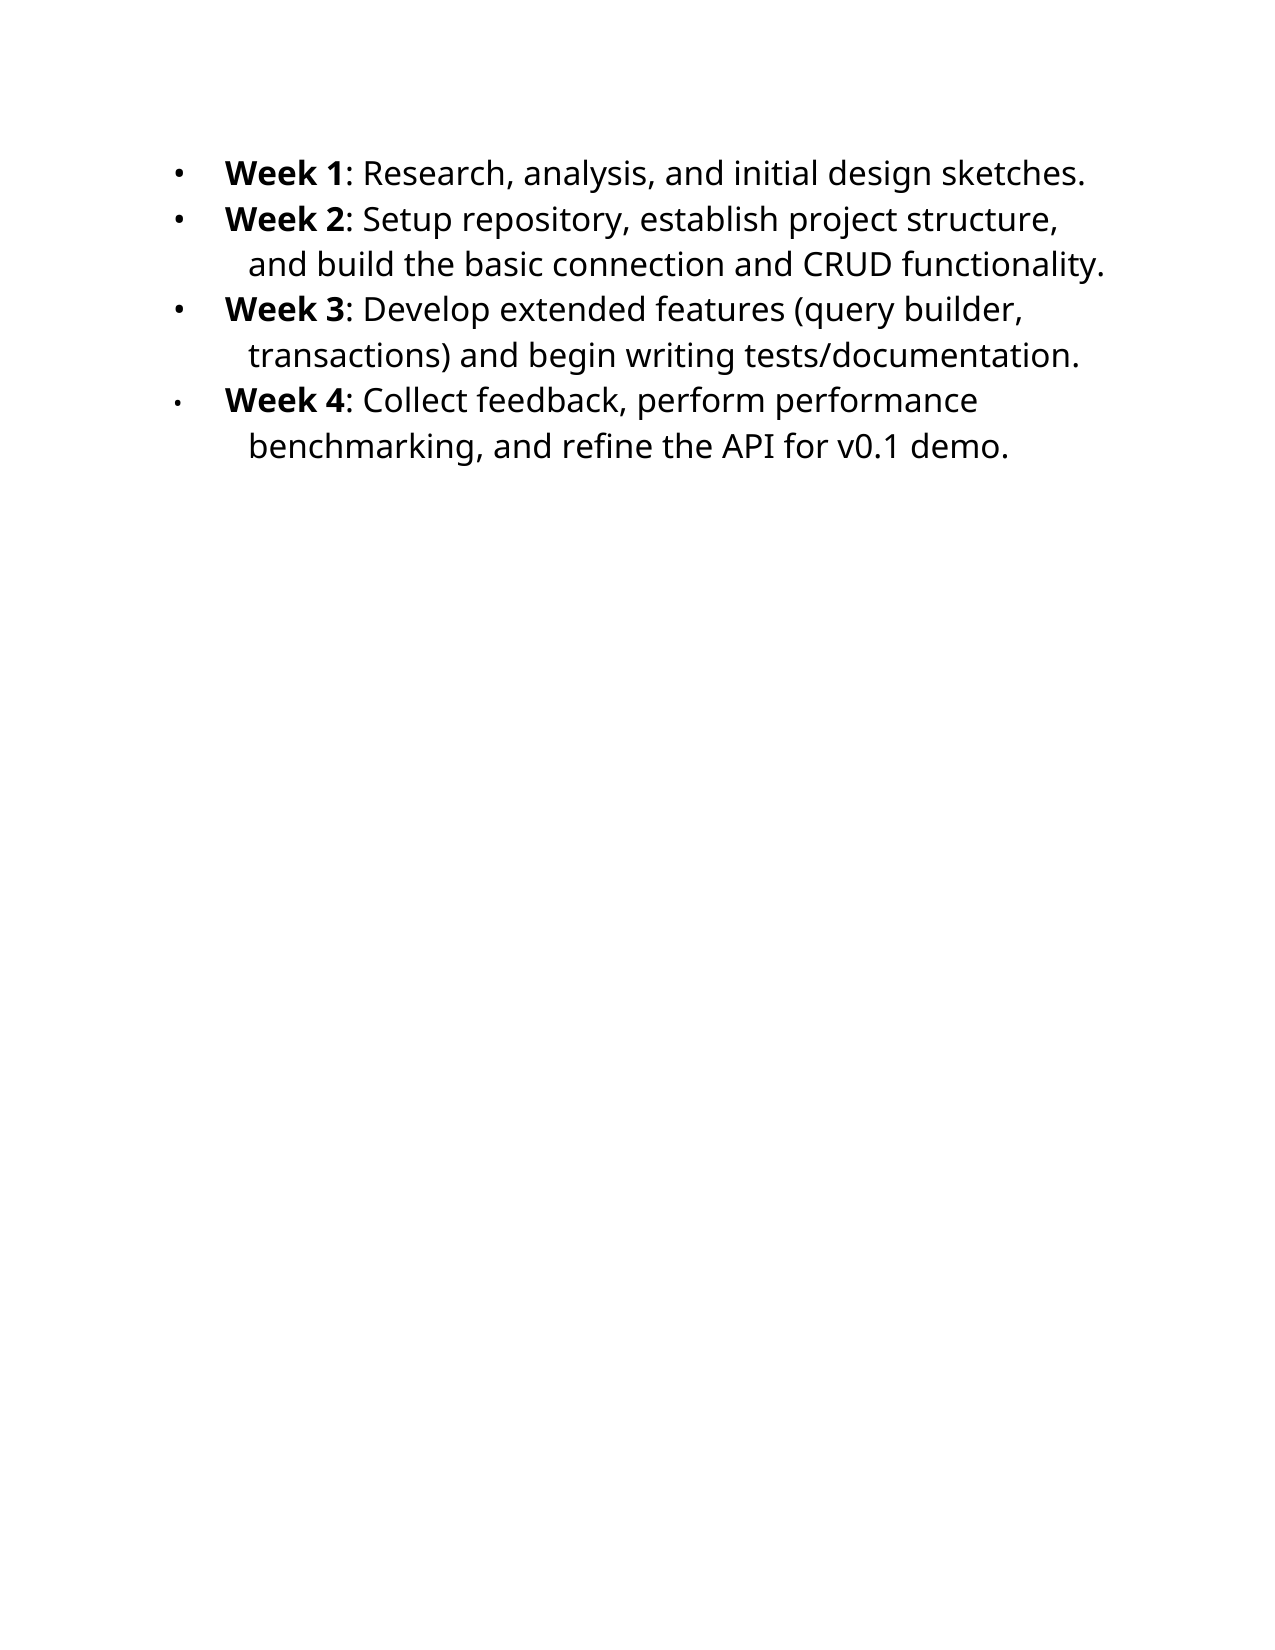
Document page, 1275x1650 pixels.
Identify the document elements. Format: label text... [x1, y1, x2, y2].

list Week 3: Develop extended features (query builder, transactions) and begin writing tests/documentation. [173, 286, 1125, 377]
list Week 1: Research, analysis, and initial design sketches. [173, 150, 1125, 195]
list Week 4: Collect feedback, perform performance benchmarking, and refine the API for v0.1 demo. [173, 377, 1125, 468]
list Week 2: Setup repository, establish project structure, and build the basic connection and CRUD functionality. [173, 195, 1125, 286]
